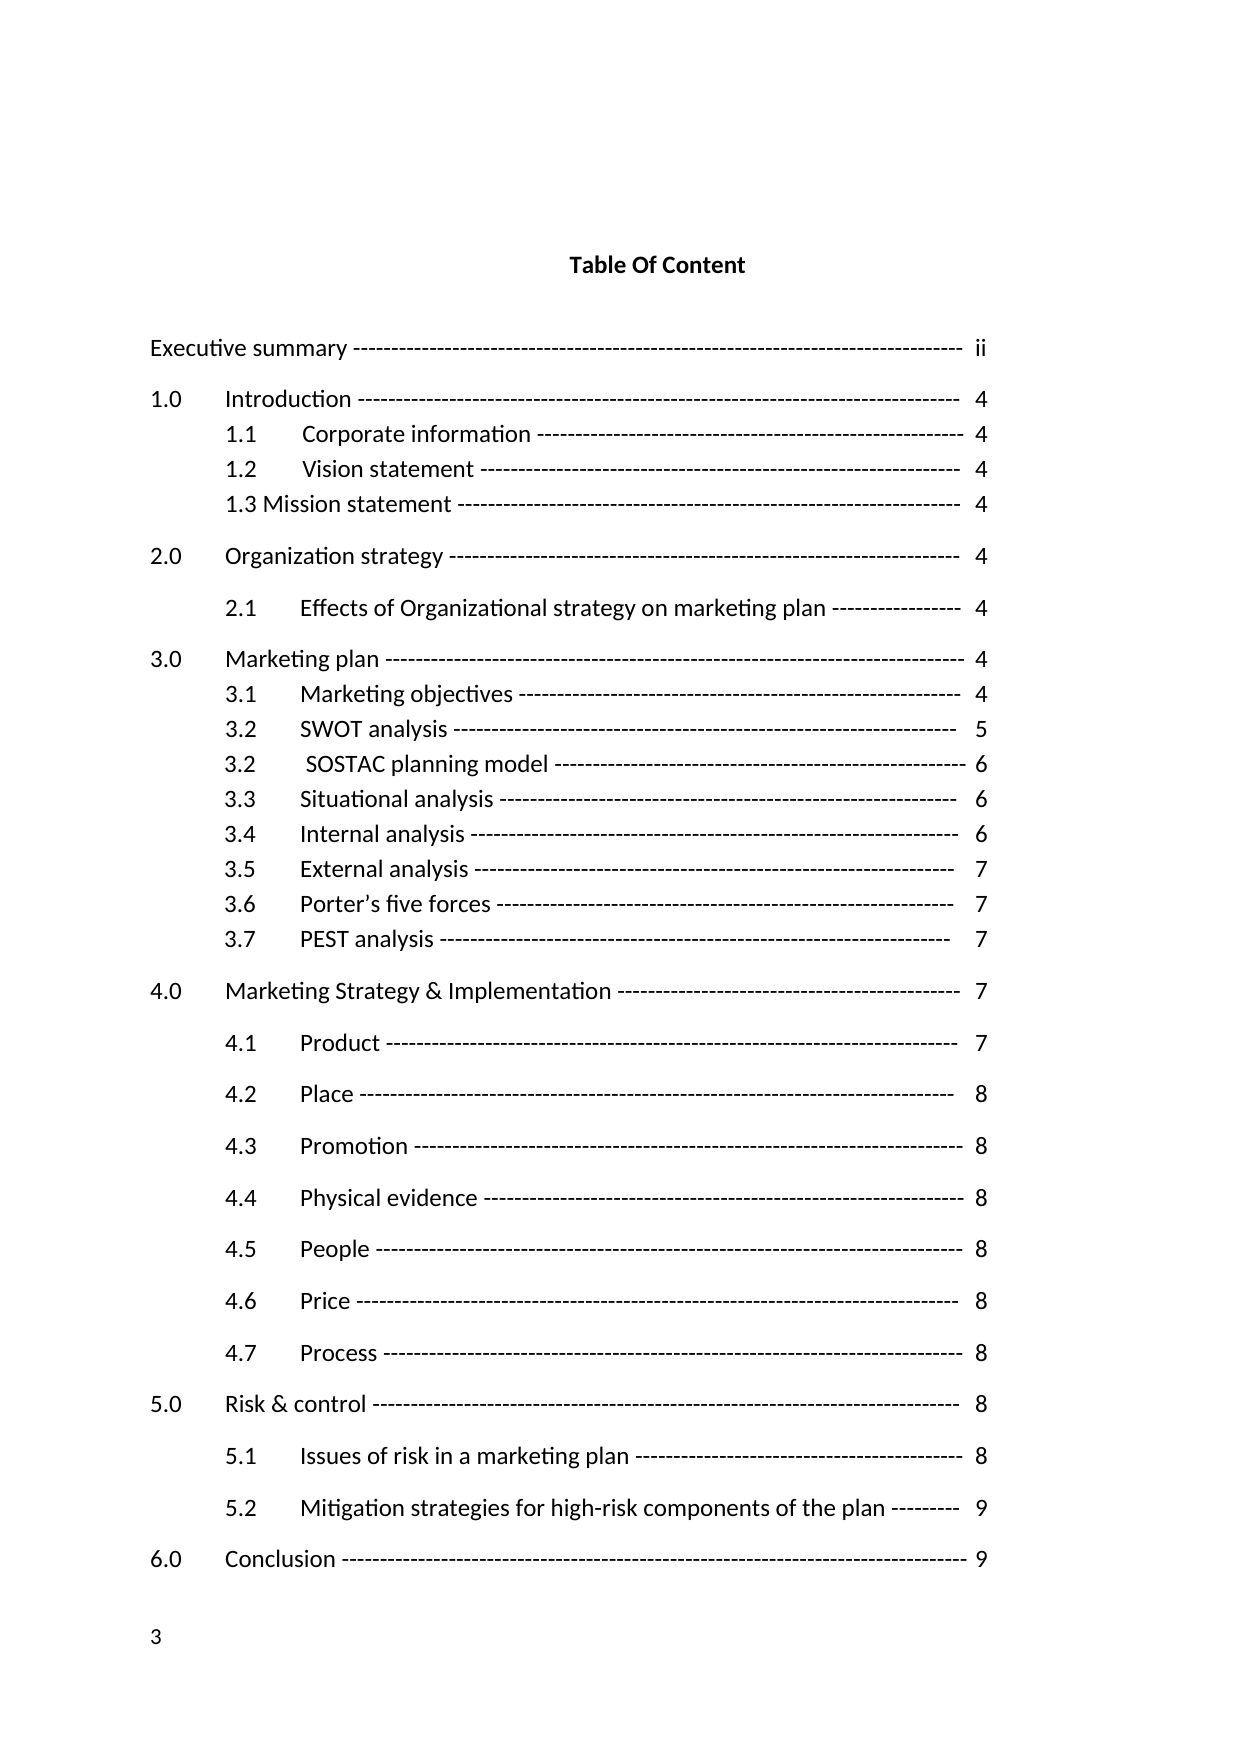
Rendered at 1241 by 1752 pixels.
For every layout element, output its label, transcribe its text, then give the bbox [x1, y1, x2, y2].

text 5.2 Mitigation strategies for high-risk components of the plan --------- 9 [150, 1492, 1090, 1522]
text Executive summary -------------------------------------------------------------------------------- ii [150, 332, 1090, 362]
text 4.6 Price ------------------------------------------------------------------------------- 8 [225, 1285, 1090, 1316]
list Vision statement --------------------------------------------------------------- 4 [225, 453, 1090, 484]
list Introduction ------------------------------------------------------------------------------- 4 [150, 383, 1090, 414]
text 2.0 Organization strategy ------------------------------------------------------------------- 4 [150, 540, 1090, 571]
text 4.5 People ----------------------------------------------------------------------------- 8 [225, 1233, 1090, 1264]
list Internal analysis ---------------------------------------------------------------- 6 [224, 818, 1090, 849]
list Corporate information -------------------------------------------------------- 4 [225, 418, 1090, 449]
list Situational analysis ------------------------------------------------------------ 6 [224, 783, 1090, 814]
list SOSTAC planning model ------------------------------------------------------ 6 [224, 748, 1090, 779]
text 4.3 Promotion ------------------------------------------------------------------------ 8 [150, 1130, 1090, 1161]
list PEST analysis ------------------------------------------------------------------- 7 [224, 923, 1090, 954]
text 4.7 Process ---------------------------------------------------------------------------- 8 [225, 1337, 1090, 1367]
text 6.0 Conclusion ---------------------------------------------------------------------------------- 9 [150, 1543, 1090, 1574]
text 4.1 Product --------------------------------------------------------------------------- 7 [150, 1027, 1090, 1057]
list External analysis --------------------------------------------------------------- 7 [224, 853, 1090, 884]
list Table Of Content [225, 249, 1090, 280]
text 4.2 Place ------------------------------------------------------------------------------ 8 [150, 1078, 1090, 1109]
list SWOT analysis ------------------------------------------------------------------ 5 [225, 713, 1090, 744]
text 4.0 Marketing Strategy & Implementation --------------------------------------------- 7 [150, 975, 1090, 1006]
list Marketing objectives ---------------------------------------------------------- 4 [225, 678, 1090, 709]
text 5.1 Issues of risk in a marketing plan ------------------------------------------- 8 [150, 1440, 1090, 1471]
list Porter’s five forces ------------------------------------------------------------ 7 [224, 888, 1090, 919]
list Marketing plan ---------------------------------------------------------------------------- 4 [150, 643, 1090, 674]
text 2.1 Effects of Organizational strategy on marketing plan ----------------- 4 [225, 592, 1090, 622]
text 5.0 Risk & control ----------------------------------------------------------------------------- 8 [150, 1388, 1090, 1419]
list Physical evidence --------------------------------------------------------------- 8 [225, 1182, 1090, 1212]
list Mission statement ------------------------------------------------------------------ 4 [225, 488, 1090, 519]
